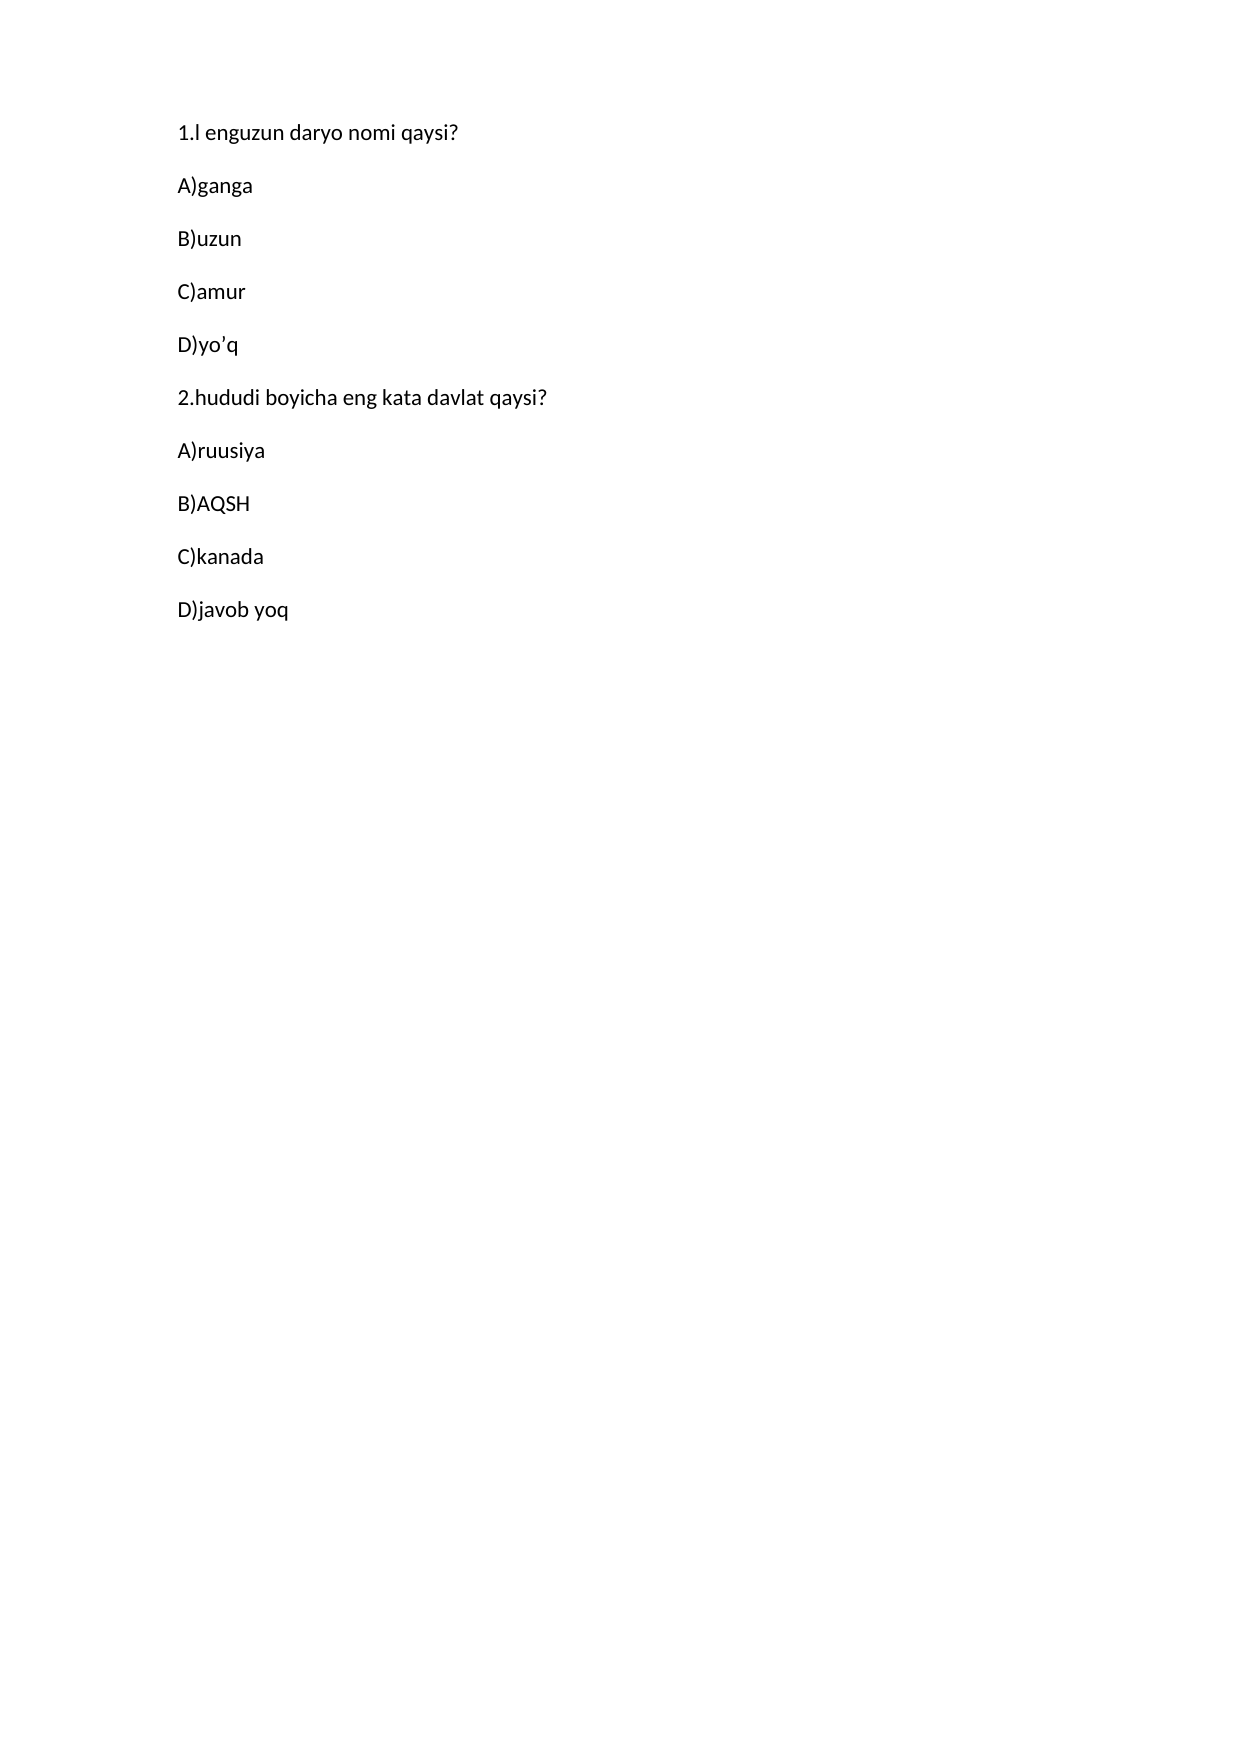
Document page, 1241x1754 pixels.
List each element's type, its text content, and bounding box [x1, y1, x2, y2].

text B)uzun [177, 224, 1152, 252]
text C)amur [177, 277, 1152, 305]
text A)ruusiya [177, 436, 1152, 464]
text C)kanada [177, 542, 1152, 570]
text D)javob yoq [177, 595, 1152, 623]
text D)yo’q [177, 330, 1152, 358]
text 1.l enguzun daryo nomi qaysi? [177, 118, 1152, 146]
text 2.hududi boyicha eng kata davlat qaysi? [177, 383, 1152, 411]
text A)ganga [177, 171, 1152, 199]
text B)AQSH [177, 489, 1152, 517]
